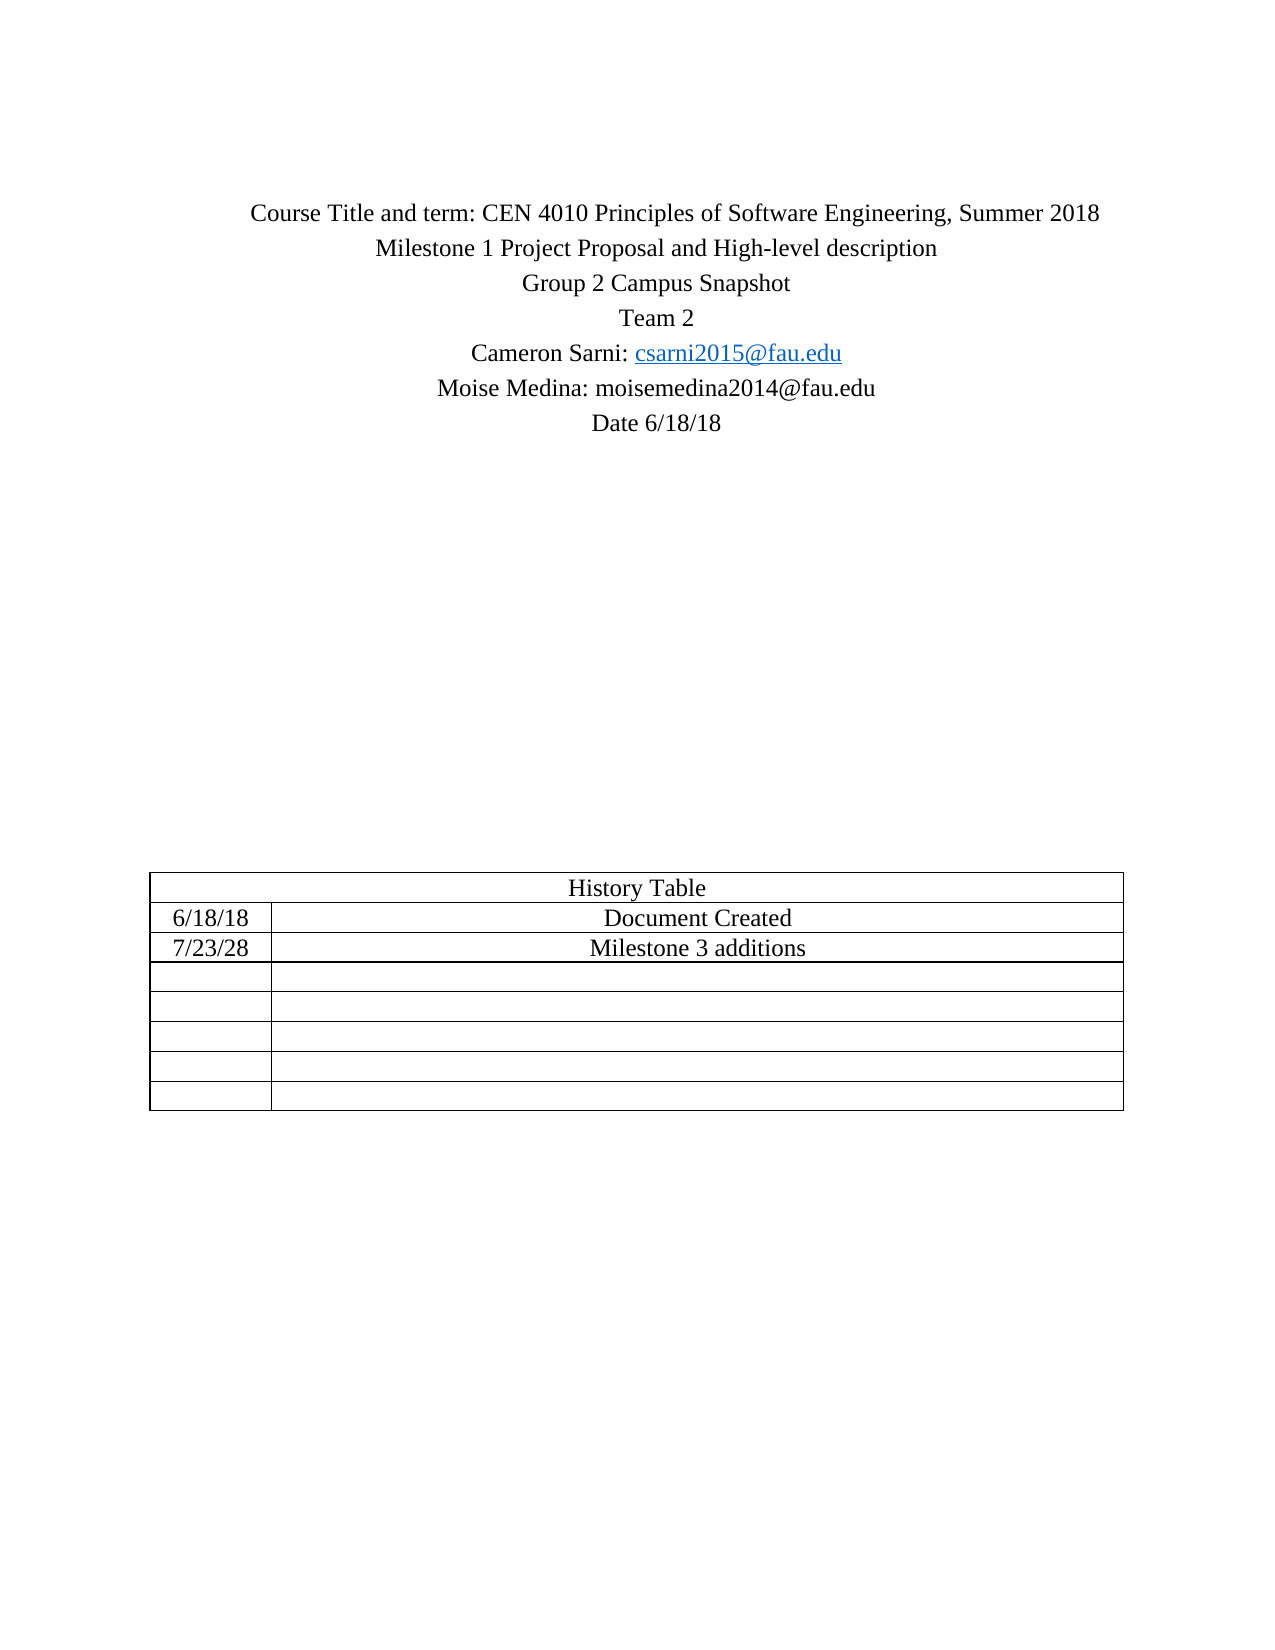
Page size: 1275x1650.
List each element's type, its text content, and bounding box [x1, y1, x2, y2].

table_cell 6/18/18 [151, 903, 271, 932]
text Group 2 Campus Snapshot [187, 268, 1125, 296]
table_cell [151, 1082, 271, 1110]
table_cell [151, 1022, 271, 1051]
text Milestone 1 Project Proposal and High-level description [187, 233, 1125, 261]
text Course Title and term: CEN 4010 Principles of Software Engineering, Summer 2018 [225, 198, 1125, 226]
table_cell [272, 992, 1123, 1021]
table_cell [272, 1022, 1123, 1051]
table_cell Document Created [272, 903, 1123, 932]
table_cell 7/23/28 [151, 933, 271, 961]
text Cameron Sarni: csarni2015@fau.edu [187, 338, 1125, 366]
table_cell [151, 1052, 271, 1081]
table_cell [272, 1052, 1123, 1081]
text Moise Medina: moisemedina2014@fau.edu [187, 373, 1125, 401]
table_cell [272, 1082, 1123, 1110]
text Team 2 [187, 303, 1125, 331]
table_cell [151, 963, 271, 991]
table_cell [151, 992, 271, 1021]
text Date 6/18/18 [187, 408, 1125, 436]
table_cell Milestone 3 additions [272, 933, 1123, 961]
table_header History Table [151, 873, 1123, 902]
table_cell [272, 963, 1123, 991]
